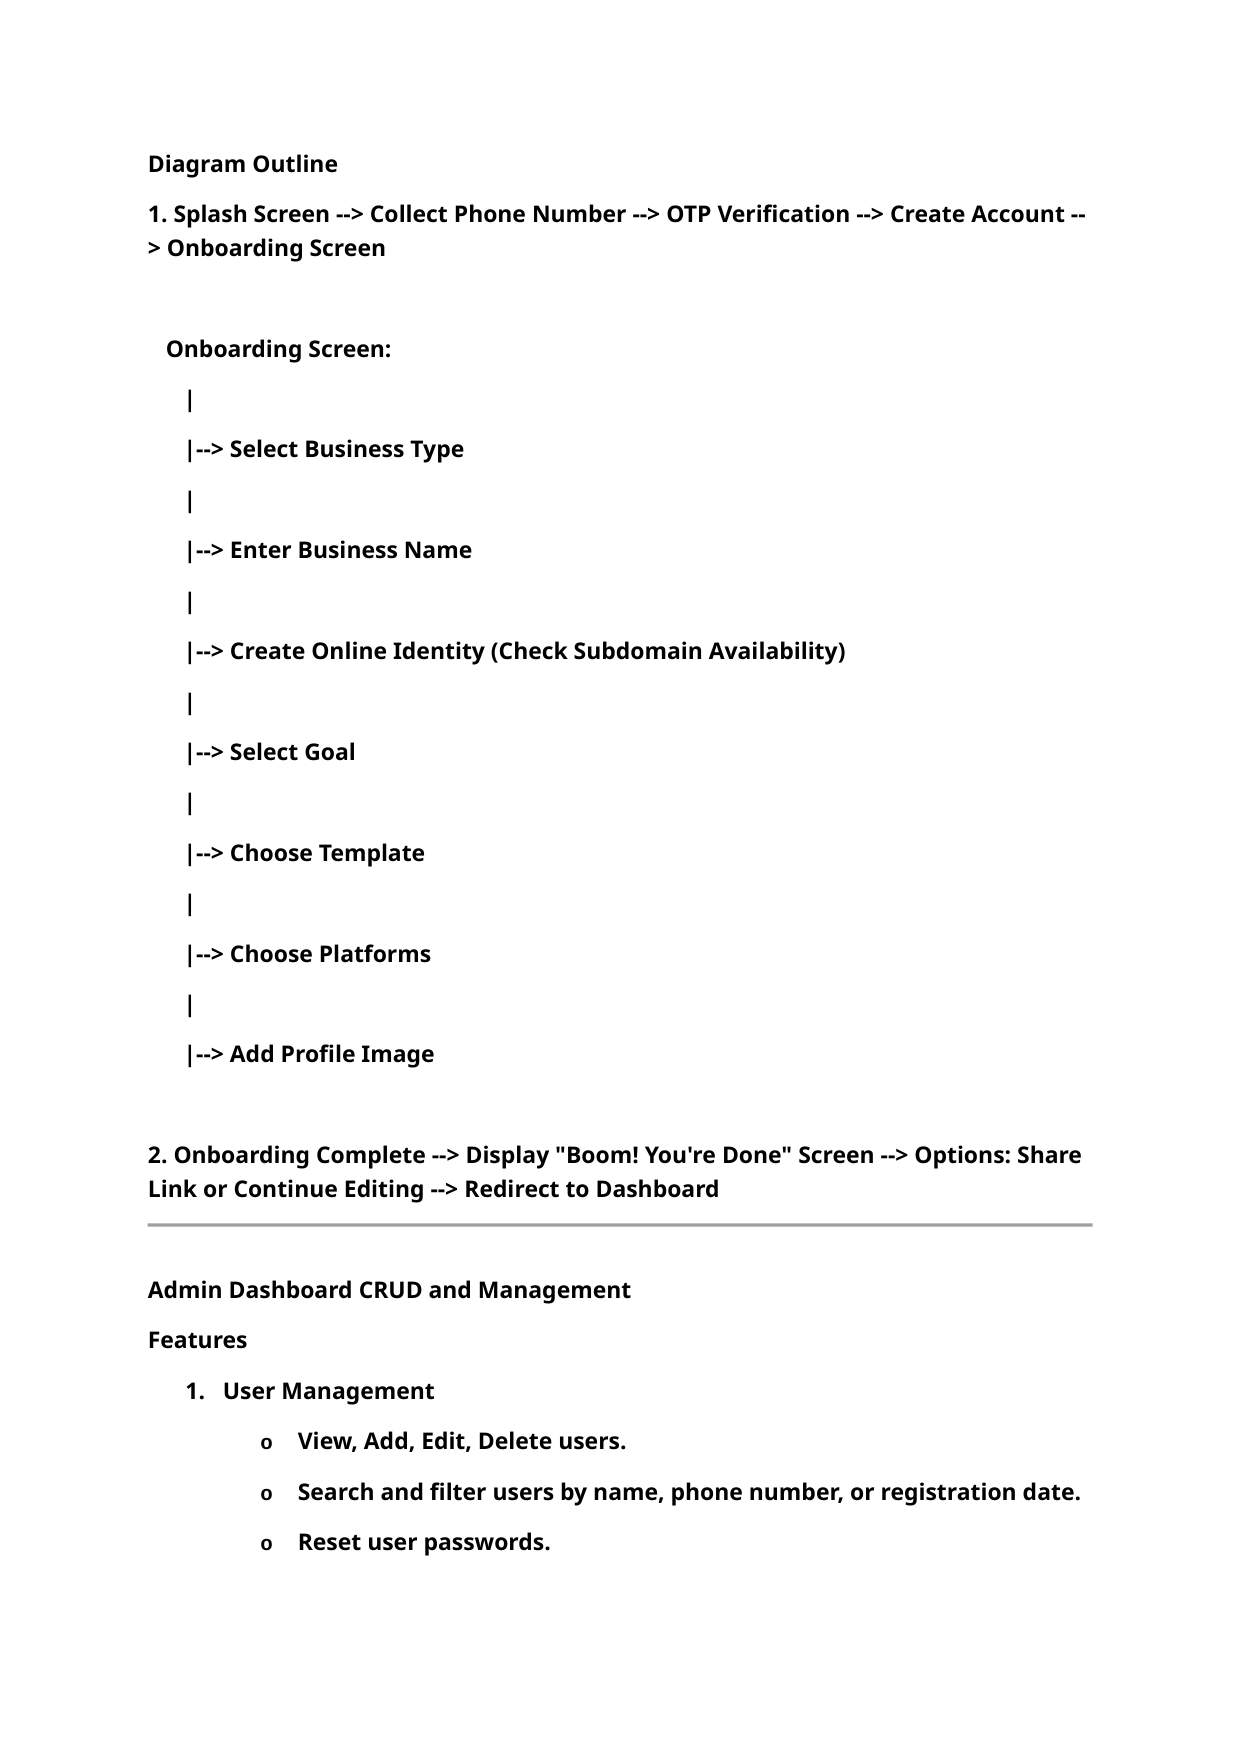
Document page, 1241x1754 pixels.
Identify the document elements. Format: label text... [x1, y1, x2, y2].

text | [148, 383, 1093, 414]
text | [148, 988, 1093, 1019]
text Onboarding Screen: [148, 333, 1093, 364]
text Diagram Outline [148, 148, 1093, 179]
text |--> Choose Platforms [148, 938, 1093, 969]
text | [148, 686, 1093, 717]
list Reset user passwords. [260, 1526, 1093, 1557]
list User Management [185, 1375, 1093, 1406]
list View, Add, Edit, Delete users. [260, 1425, 1093, 1456]
text |--> Create Online Identity (Check Subdomain Availability) [148, 635, 1093, 666]
text |--> Add Profile Image [148, 1038, 1093, 1070]
text 1. Splash Screen --> Collect Phone Number --> OTP Verification --> Create Account --> Onboarding Screen [148, 198, 1093, 263]
list Search and filter users by name, phone number, or registration date. [260, 1476, 1093, 1507]
text |--> Select Business Type [148, 433, 1093, 465]
text Features [148, 1324, 1093, 1356]
text | [148, 786, 1093, 818]
text |--> Select Goal [148, 736, 1093, 767]
text Admin Dashboard CRUD and Management [148, 1274, 1093, 1305]
text 2. Onboarding Complete --> Display "Boom! You're Done" Screen --> Options: Share Link or Continue Editing --> Redirect to Dashboard [148, 1139, 1093, 1204]
text | [148, 484, 1093, 515]
text |--> Choose Template [148, 837, 1093, 868]
text | [148, 887, 1093, 918]
text |--> Enter Business Name [148, 534, 1093, 566]
text | [148, 585, 1093, 616]
